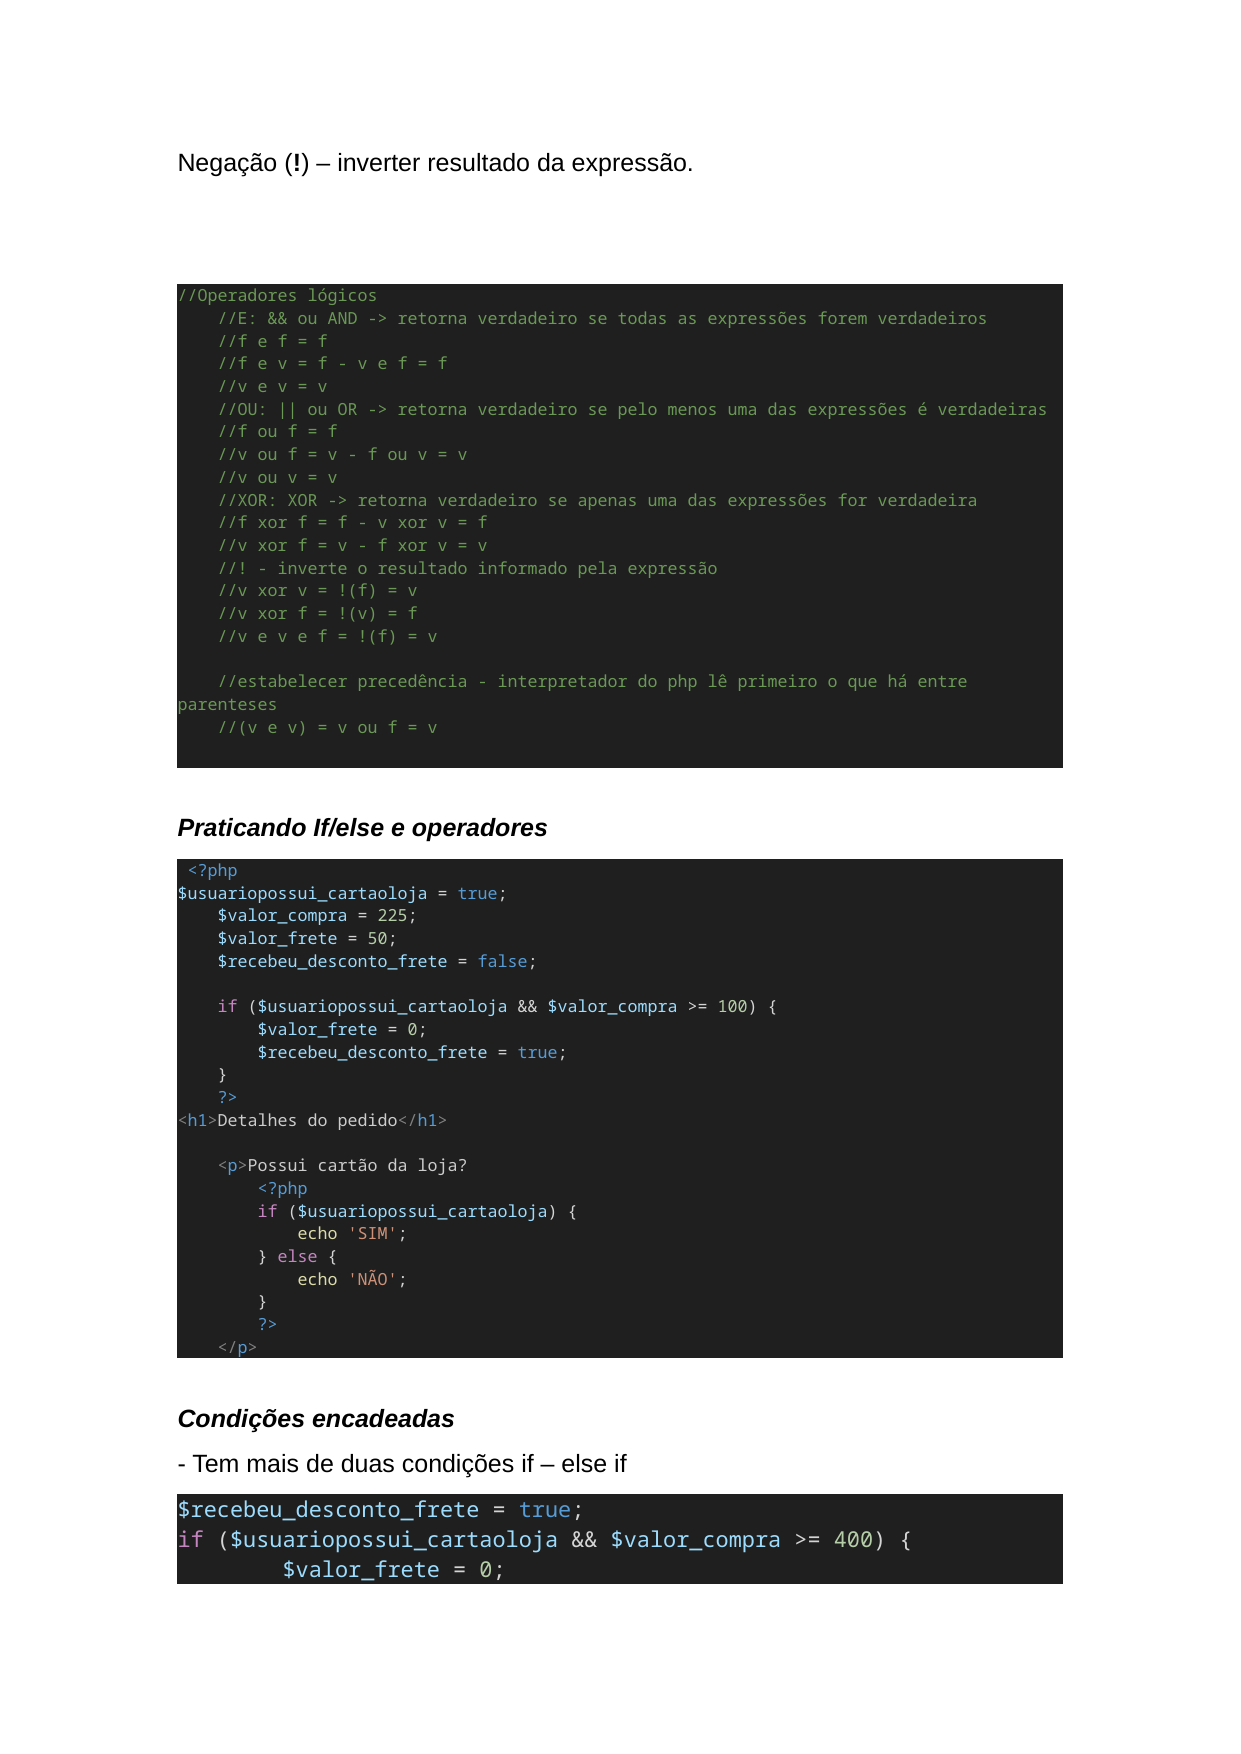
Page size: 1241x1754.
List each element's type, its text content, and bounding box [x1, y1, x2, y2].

text $recebeu_desconto_frete = true; [177, 1494, 1063, 1524]
text $valor_frete = 0; [177, 1554, 1063, 1584]
text //v xor v = !(f) = v [177, 579, 1063, 602]
text $valor_frete = 50; [177, 927, 1063, 949]
text $recebeu_desconto_frete = true; [177, 1040, 1063, 1063]
text $valor_compra = 225; [177, 904, 1063, 927]
text ?> [177, 1086, 1063, 1108]
text if ($usuariopossui_cartaoloja) { [177, 1199, 1063, 1222]
text if ($usuariopossui_cartaoloja && $valor_compra >= 100) { [177, 995, 1063, 1018]
text } [177, 1063, 1063, 1086]
text //(v e v) = v ou f = v [177, 715, 1063, 738]
text //estabelecer precedência - interpretador do php lê primeiro o que há entre parenteses [177, 670, 1063, 715]
text //f xor f = f - v xor v = f [177, 511, 1063, 534]
text $recebeu_desconto_frete = false; [177, 949, 1063, 972]
text //v xor f = v - f xor v = v [177, 534, 1063, 556]
text //E: && ou AND -> retorna verdadeiro se todas as expressões forem verdadeiros [177, 307, 1063, 329]
text //Operadores lógicos [177, 284, 1063, 307]
text //f ou f = f [177, 420, 1063, 443]
text //v ou v = v [177, 466, 1063, 488]
text //f e v = f - v e f = f [177, 352, 1063, 375]
text } else { [177, 1245, 1063, 1267]
text </p> [177, 1336, 1063, 1358]
text //! - inverte o resultado informado pela expressão [177, 556, 1063, 579]
text Negação (!) – inverter resultado da expressão. [177, 148, 1063, 176]
text } [177, 1290, 1063, 1313]
text //v xor f = !(v) = f [177, 602, 1063, 624]
text - Tem mais de duas condições if – else if [177, 1449, 1063, 1478]
text $usuariopossui_cartaoloja = true; [177, 881, 1063, 904]
text echo 'NÃO'; [177, 1267, 1063, 1290]
text //v ou f = v - f ou v = v [177, 443, 1063, 466]
text echo 'SIM'; [177, 1222, 1063, 1245]
text Praticando If/else e operadores [177, 813, 1063, 842]
text //v e v = v [177, 375, 1063, 397]
text <h1>Detalhes do pedido</h1> [177, 1108, 1063, 1131]
text ?> [177, 1313, 1063, 1336]
text //v e v e f = !(f) = v [177, 624, 1063, 647]
text //f e f = f [177, 329, 1063, 352]
text $valor_frete = 0; [177, 1018, 1063, 1040]
text <p>Possui cartão da loja? [177, 1154, 1063, 1177]
text if ($usuariopossui_cartaoloja && $valor_compra >= 400) { [177, 1524, 1063, 1554]
text <?php [177, 1177, 1063, 1199]
text Condições encadeadas [177, 1404, 1063, 1432]
text //XOR: XOR -> retorna verdadeiro se apenas uma das expressões for verdadeira [177, 488, 1063, 511]
text <?php [177, 859, 1063, 881]
text //OU: || ou OR -> retorna verdadeiro se pelo menos uma das expressões é verdadeiras [177, 397, 1063, 420]
